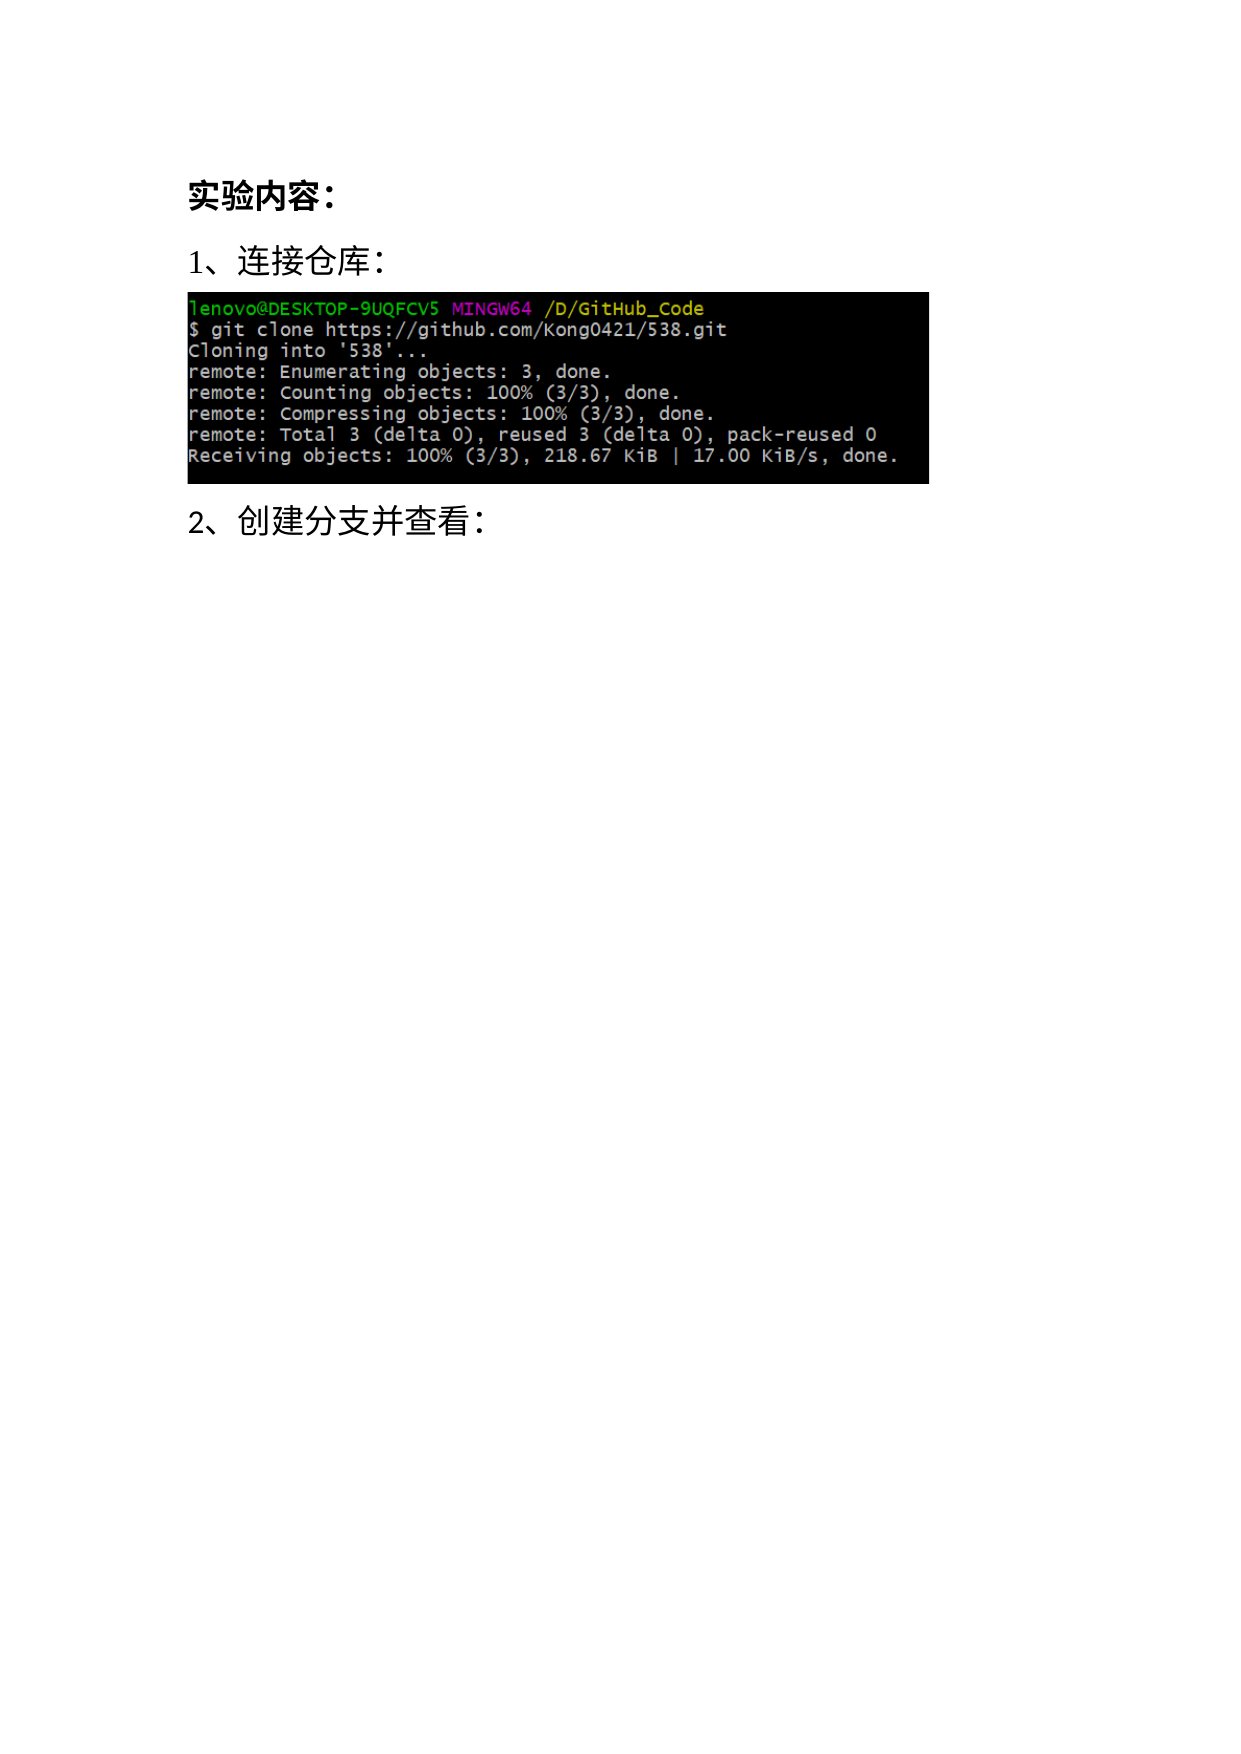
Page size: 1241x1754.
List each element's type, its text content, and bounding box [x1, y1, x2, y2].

list 创建分支并查看： [187, 487, 1053, 552]
picture [187, 292, 930, 484]
list 连接仓库： [187, 227, 1053, 292]
text 实验内容： [187, 162, 1053, 227]
